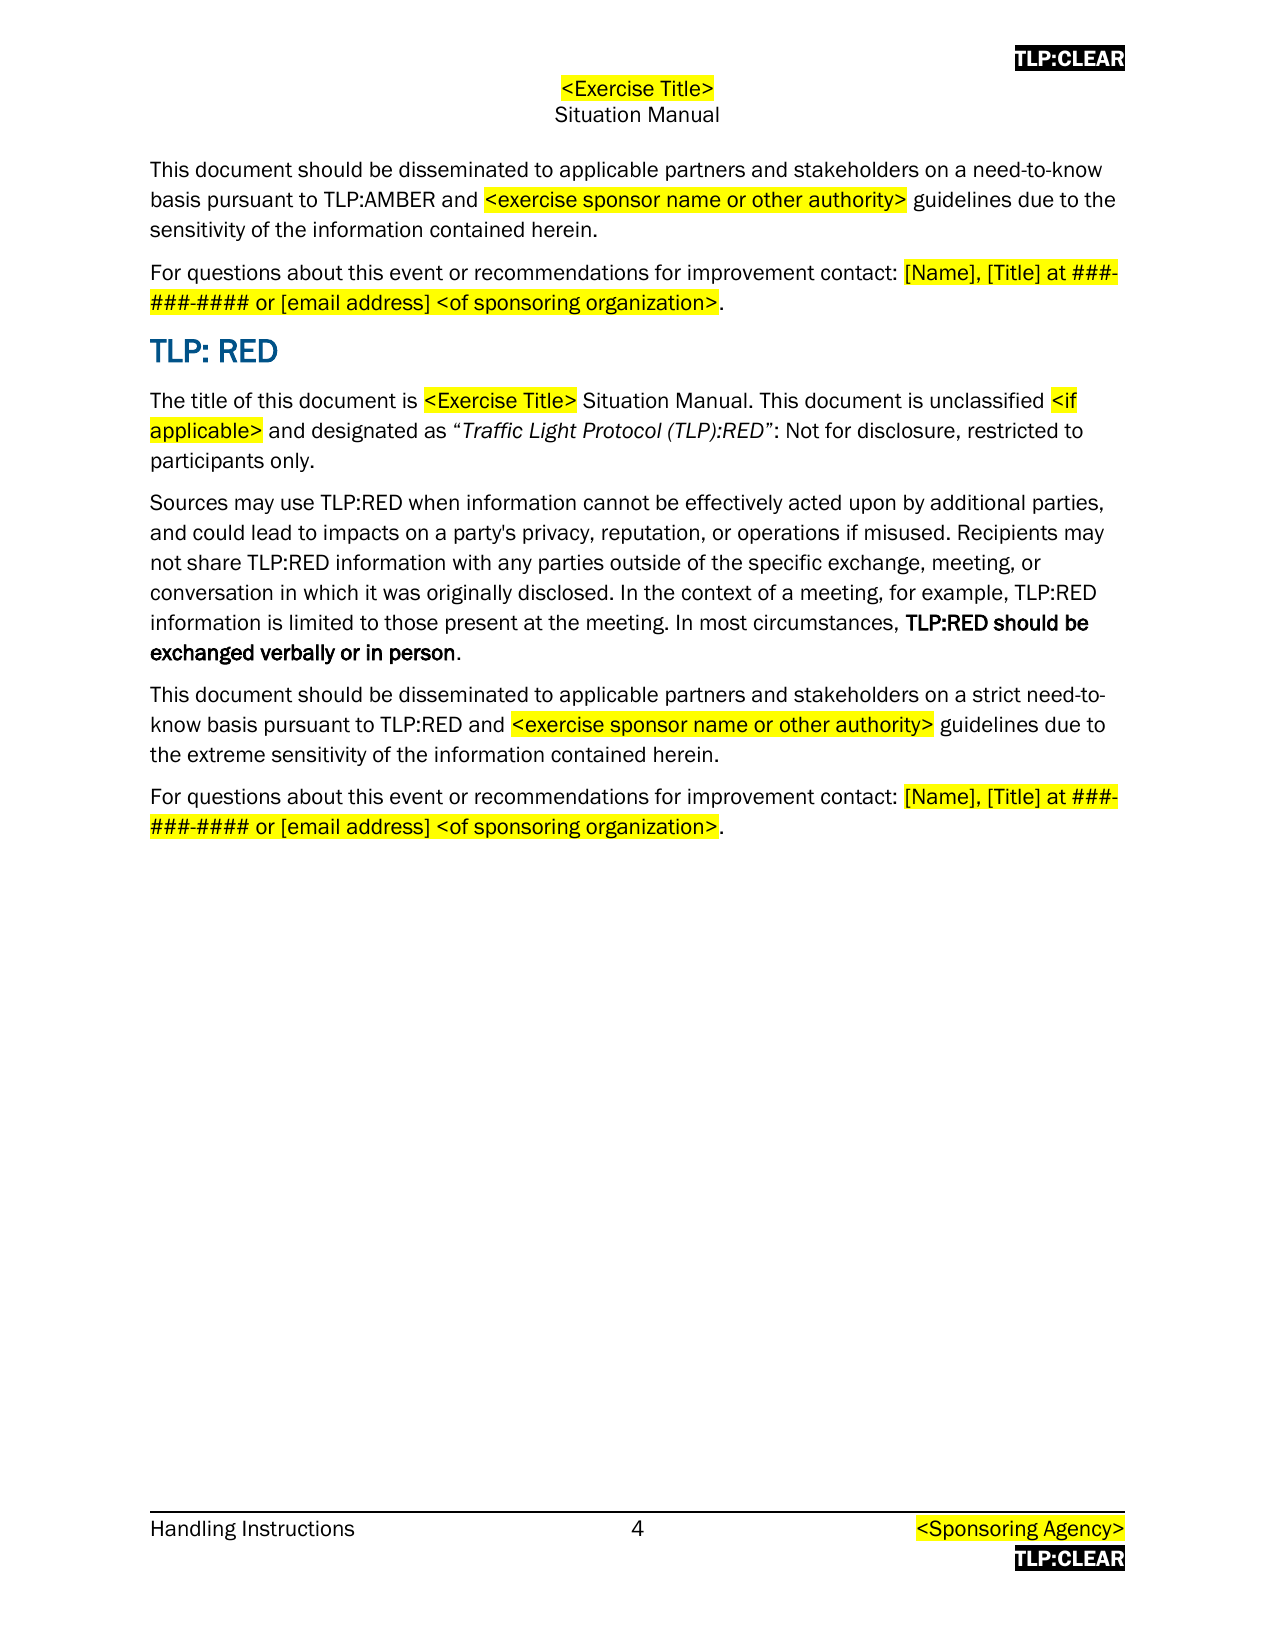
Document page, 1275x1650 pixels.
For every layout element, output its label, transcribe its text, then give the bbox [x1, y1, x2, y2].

text For questions about this event or recommendations for improvement contact: [Name], [Title] at ###-###-#### or [email address] <of sponsoring organization>. [150, 259, 1125, 315]
text This document should be disseminated to applicable partners and stakeholders on a strict need-to-know basis pursuant to TLP:RED and <exercise sponsor name or other authority> guidelines due to the extreme sensitivity of the information contained herein. [150, 681, 1125, 767]
text The title of this document is <Exercise Title> Situation Manual. This document is unclassified <if applicable> and designated as “Traffic Light Protocol (TLP):RED”: Not for disclosure, restricted to participants only. [150, 387, 1125, 473]
text TLP: RED [150, 331, 1125, 369]
text For questions about this event or recommendations for improvement contact: [Name], [Title] at ###-###-#### or [email address] <of sponsoring organization>. [150, 783, 1125, 839]
text Sources may use TLP:RED when information cannot be effectively acted upon by additional parties, and could lead to impacts on a party's privacy, reputation, or operations if misused. Recipients may not share TLP:RED information with any parties outside of the specific exchange, meeting, or conversation in which it was originally disclosed. In the context of a meeting, for example, TLP:RED information is limited to those present at the meeting. In most circumstances, TLP:RED should be exchanged verbally or in person. [150, 489, 1125, 665]
text This document should be disseminated to applicable partners and stakeholders on a need-to-know basis pursuant to TLP:AMBER and <exercise sponsor name or other authority> guidelines due to the sensitivity of the information contained herein. [150, 157, 1125, 243]
